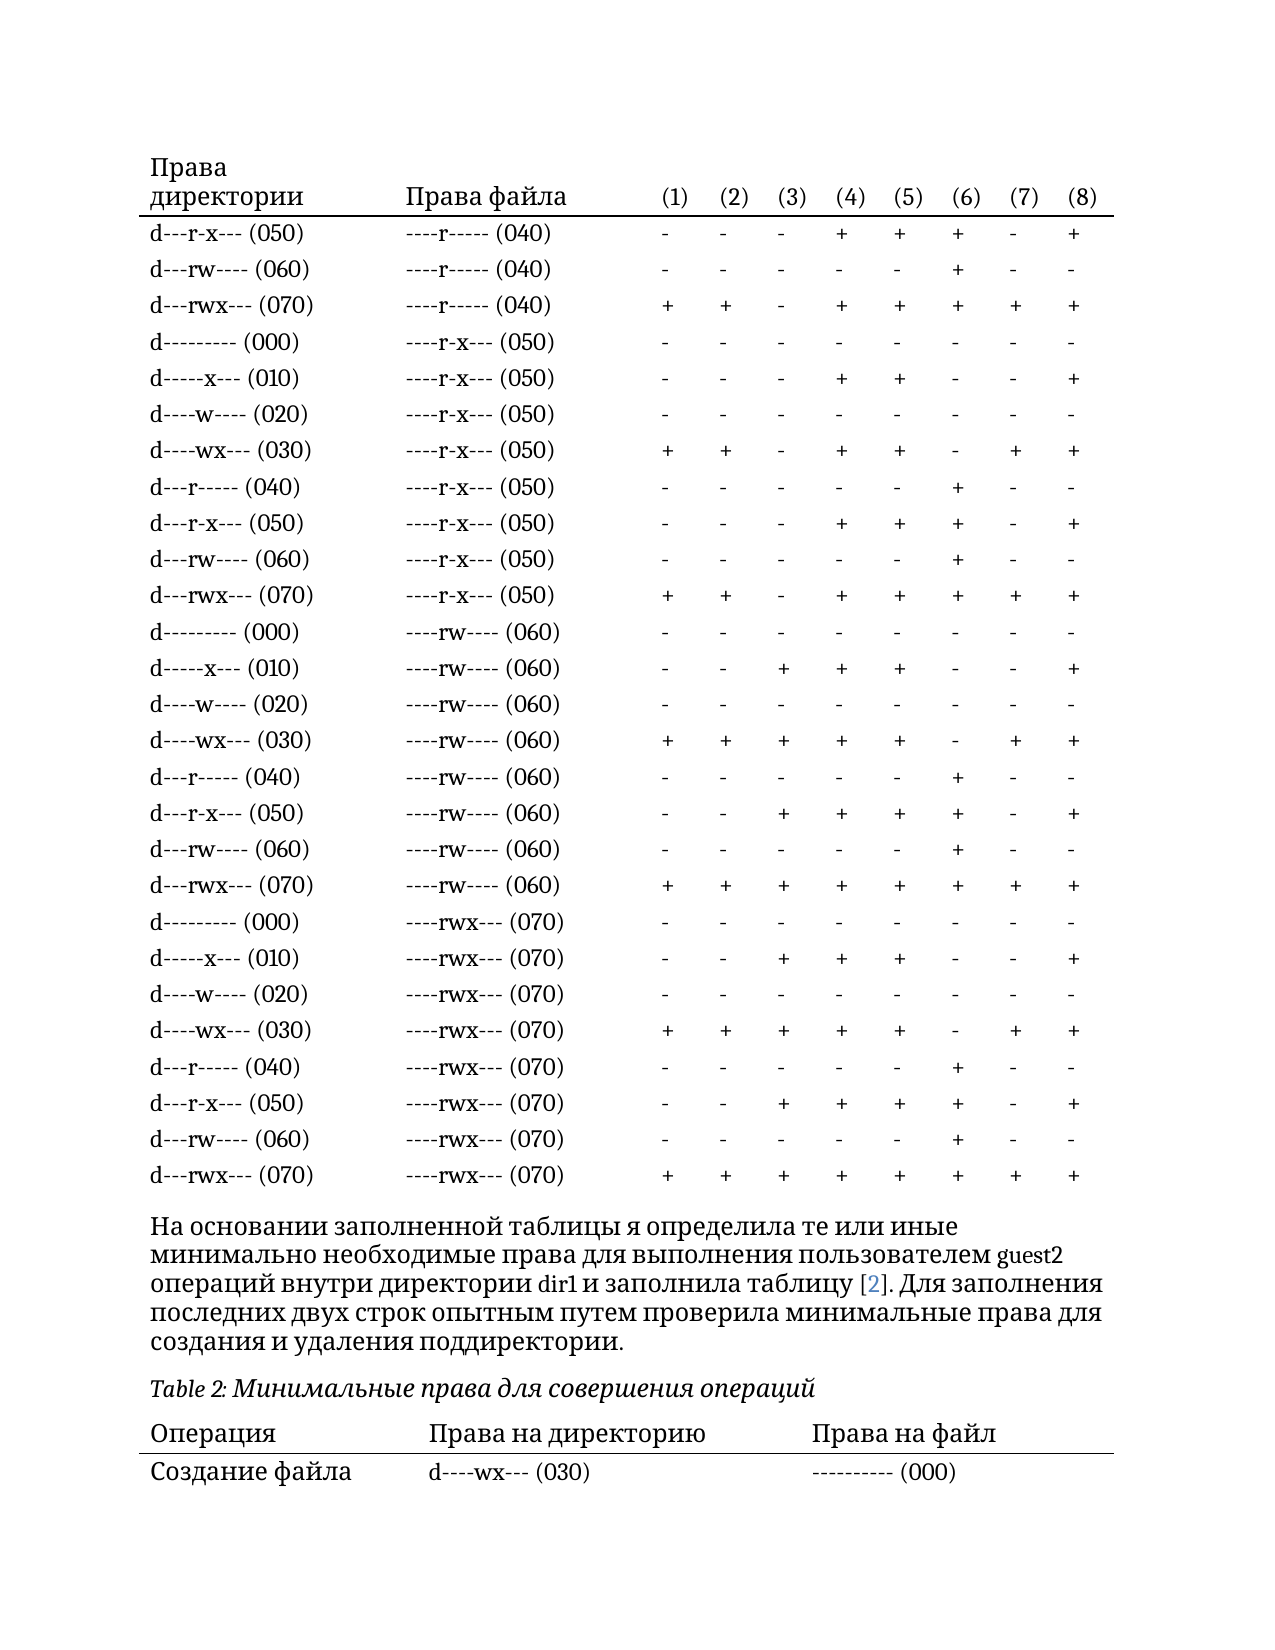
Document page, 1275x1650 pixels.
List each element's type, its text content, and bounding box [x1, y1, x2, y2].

table_cell - [766, 251, 824, 287]
table_cell - [650, 1049, 708, 1085]
table_cell - [708, 940, 766, 976]
table_cell d---rwx--- (070) [139, 578, 394, 614]
table_cell - [998, 904, 1056, 940]
table_cell d---rw---- (060) [139, 541, 394, 577]
table_cell + [1056, 433, 1114, 469]
table_cell - [708, 251, 766, 287]
table_cell - [708, 831, 766, 867]
table_cell - [998, 396, 1056, 432]
table_cell + [998, 288, 1056, 324]
table_cell - [650, 541, 708, 577]
table_cell - [650, 1121, 708, 1157]
table_cell - [882, 614, 940, 650]
table_cell + [650, 288, 708, 324]
table_cell + [824, 940, 882, 976]
table_cell - [1056, 614, 1114, 650]
table_cell Создание файла [139, 1454, 417, 1490]
table_cell - [1056, 976, 1114, 1012]
table_cell + [940, 759, 998, 795]
table_cell ----rw---- (060) [394, 759, 649, 795]
table_header Права на файл [800, 1416, 1114, 1452]
table_cell - [998, 541, 1056, 577]
table_cell - [998, 469, 1056, 505]
table_cell + [1056, 288, 1114, 324]
table_cell - [766, 1049, 824, 1085]
table_cell - [824, 976, 882, 1012]
table_cell - [998, 976, 1056, 1012]
table_cell d-----x--- (010) [139, 940, 394, 976]
table_cell - [708, 541, 766, 577]
table_cell - [882, 1121, 940, 1157]
table_cell - [766, 976, 824, 1012]
table_cell + [882, 650, 940, 686]
table_cell + [940, 795, 998, 831]
table_cell + [824, 795, 882, 831]
table_cell - [766, 288, 824, 324]
table_cell + [998, 433, 1056, 469]
table_cell + [882, 1158, 940, 1194]
table_cell - [998, 251, 1056, 287]
table_cell - [766, 217, 824, 251]
table_cell + [766, 650, 824, 686]
table_cell + [940, 578, 998, 614]
table_cell - [824, 686, 882, 722]
table_cell + [882, 217, 940, 251]
table_cell + [824, 360, 882, 396]
table_cell d--------- (000) [139, 904, 394, 940]
table_cell - [824, 1049, 882, 1085]
table_cell - [650, 831, 708, 867]
table_cell ---------- (000) [800, 1454, 1114, 1490]
table_cell + [824, 868, 882, 904]
table_cell - [766, 904, 824, 940]
table_cell - [766, 1121, 824, 1157]
table_cell ----rw---- (060) [394, 868, 649, 904]
table_cell + [940, 541, 998, 577]
table_cell + [882, 360, 940, 396]
table_cell ----r-x--- (050) [394, 433, 649, 469]
table_cell - [882, 324, 940, 360]
table_cell ----rwx--- (070) [394, 940, 649, 976]
table_cell + [940, 505, 998, 541]
table_cell - [708, 759, 766, 795]
table_cell ----r-x--- (050) [394, 578, 649, 614]
table_cell ----rwx--- (070) [394, 1013, 649, 1049]
table_cell + [650, 1013, 708, 1049]
table_cell - [708, 686, 766, 722]
table_header (7) [998, 150, 1056, 215]
table_cell - [650, 614, 708, 650]
table_cell - [708, 650, 766, 686]
table_cell - [824, 324, 882, 360]
table_cell - [998, 1049, 1056, 1085]
table_cell ----rw---- (060) [394, 723, 649, 759]
table_cell - [998, 1085, 1056, 1121]
table_cell + [882, 940, 940, 976]
table_cell - [940, 1013, 998, 1049]
table_cell + [824, 433, 882, 469]
table_header (6) [940, 150, 998, 215]
table_cell + [824, 578, 882, 614]
table_cell + [998, 723, 1056, 759]
table_cell - [708, 324, 766, 360]
table_cell d---r----- (040) [139, 1049, 394, 1085]
table_cell - [766, 541, 824, 577]
table_cell - [650, 469, 708, 505]
table_cell - [998, 940, 1056, 976]
table_cell - [940, 614, 998, 650]
table_cell - [650, 650, 708, 686]
table_cell + [766, 723, 824, 759]
table_cell - [882, 469, 940, 505]
table_cell - [650, 217, 708, 251]
table_cell d---rw---- (060) [139, 251, 394, 287]
table_cell d---r-x--- (050) [139, 795, 394, 831]
table_cell - [882, 686, 940, 722]
table_header Права файла [394, 150, 649, 215]
table_header Операция [139, 1416, 417, 1452]
table_cell + [882, 868, 940, 904]
table_header (4) [824, 150, 882, 215]
table_cell d---r-x--- (050) [139, 1085, 394, 1121]
table_cell - [766, 578, 824, 614]
table_cell + [650, 578, 708, 614]
table_cell ----r-x--- (050) [394, 324, 649, 360]
table_cell ----r----- (040) [394, 217, 649, 251]
table_cell - [940, 723, 998, 759]
table_cell d---rw---- (060) [139, 831, 394, 867]
table_cell + [1056, 940, 1114, 976]
table_cell + [998, 1158, 1056, 1194]
table_cell + [1056, 578, 1114, 614]
table_cell d-----x--- (010) [139, 650, 394, 686]
table_cell - [940, 686, 998, 722]
table_cell + [940, 217, 998, 251]
table_cell - [766, 759, 824, 795]
table_cell d--------- (000) [139, 324, 394, 360]
table_cell - [998, 795, 1056, 831]
table_cell - [766, 469, 824, 505]
table_cell - [824, 396, 882, 432]
table_cell d---rwx--- (070) [139, 868, 394, 904]
table_cell + [1056, 868, 1114, 904]
table_cell + [766, 1158, 824, 1194]
table_cell - [998, 686, 1056, 722]
table_cell - [708, 1085, 766, 1121]
table_cell + [940, 251, 998, 287]
table_cell - [998, 614, 1056, 650]
table_cell ----rwx--- (070) [394, 976, 649, 1012]
table_cell - [1056, 396, 1114, 432]
table_cell - [766, 505, 824, 541]
table_cell - [1056, 324, 1114, 360]
table_cell - [1056, 541, 1114, 577]
table_cell + [940, 831, 998, 867]
table_cell ----rw---- (060) [394, 831, 649, 867]
table_cell + [650, 868, 708, 904]
table_cell + [766, 1013, 824, 1049]
table_cell - [824, 831, 882, 867]
table_cell - [650, 976, 708, 1012]
table_cell - [650, 904, 708, 940]
table_cell - [766, 614, 824, 650]
table_cell + [766, 940, 824, 976]
table_cell - [1056, 904, 1114, 940]
table_cell + [1056, 360, 1114, 396]
table_cell + [708, 433, 766, 469]
table_cell - [998, 324, 1056, 360]
table_cell ----rwx--- (070) [394, 1085, 649, 1121]
table_cell - [882, 396, 940, 432]
table_cell + [1056, 795, 1114, 831]
table_cell - [998, 831, 1056, 867]
table_cell + [1056, 723, 1114, 759]
table_cell + [708, 288, 766, 324]
table_header (2) [708, 150, 766, 215]
table_cell - [882, 904, 940, 940]
table_cell d----wx--- (030) [139, 1013, 394, 1049]
table_cell - [650, 940, 708, 976]
table_cell - [940, 940, 998, 976]
table_cell d---r-x--- (050) [139, 217, 394, 251]
table_cell d----w---- (020) [139, 396, 394, 432]
table_cell - [882, 1049, 940, 1085]
table_cell - [1056, 251, 1114, 287]
table_cell ----rwx--- (070) [394, 1121, 649, 1157]
table_cell ----r----- (040) [394, 251, 649, 287]
table_cell ----r-x--- (050) [394, 469, 649, 505]
table_cell - [708, 1121, 766, 1157]
table_cell - [1056, 686, 1114, 722]
table_cell - [998, 505, 1056, 541]
table_cell - [708, 396, 766, 432]
table_cell - [708, 904, 766, 940]
table_cell + [1056, 505, 1114, 541]
table_cell - [882, 759, 940, 795]
table_cell + [650, 723, 708, 759]
table_cell - [882, 251, 940, 287]
table_header (3) [766, 150, 824, 215]
table_cell + [708, 578, 766, 614]
table_cell - [766, 433, 824, 469]
table_cell - [824, 541, 882, 577]
table_cell ----r-x--- (050) [394, 541, 649, 577]
table_cell - [1056, 469, 1114, 505]
table_cell d----w---- (020) [139, 976, 394, 1012]
table_cell + [882, 723, 940, 759]
table_header Права на директорию [417, 1416, 800, 1452]
table_cell + [766, 868, 824, 904]
table_cell - [650, 396, 708, 432]
table_cell - [1056, 759, 1114, 795]
table_cell + [650, 433, 708, 469]
table_cell + [708, 1013, 766, 1049]
table_cell + [708, 868, 766, 904]
text На основании заполненной таблицы я определила те или иные минимально необходимые права для выполнения пользователем guest2 операций внутри директории dir1 и заполнила таблицу [2]. Для заполнения последних двух строк опытным путем проверила минимальные права для создания и удаления поддиректории. [150, 1212, 1125, 1356]
table_cell + [882, 1085, 940, 1121]
table_cell + [940, 868, 998, 904]
table_cell d---r----- (040) [139, 469, 394, 505]
table_cell + [940, 469, 998, 505]
table_cell - [940, 433, 998, 469]
table_cell - [824, 1121, 882, 1157]
table_cell - [766, 360, 824, 396]
table_cell + [1056, 1158, 1114, 1194]
table_cell + [882, 288, 940, 324]
table_header Права директории [139, 150, 394, 215]
table_cell + [824, 217, 882, 251]
table_cell + [824, 650, 882, 686]
table_cell - [824, 904, 882, 940]
table_cell d---r----- (040) [139, 759, 394, 795]
table_cell d--------- (000) [139, 614, 394, 650]
table_cell - [940, 650, 998, 686]
table_cell - [998, 650, 1056, 686]
table_cell - [998, 1121, 1056, 1157]
table_cell + [882, 433, 940, 469]
table_cell + [824, 288, 882, 324]
table_cell + [824, 1158, 882, 1194]
table_cell + [708, 1158, 766, 1194]
table_cell + [1056, 217, 1114, 251]
table_cell + [940, 1121, 998, 1157]
table_cell + [1056, 650, 1114, 686]
text Table 2: Минимальные права для совершения операций [150, 1375, 1125, 1404]
table_cell - [940, 904, 998, 940]
table_cell - [708, 976, 766, 1012]
table_cell - [824, 759, 882, 795]
table_cell - [708, 217, 766, 251]
table_cell + [882, 505, 940, 541]
table_cell ----rwx--- (070) [394, 904, 649, 940]
table_cell - [1056, 1049, 1114, 1085]
table_cell + [940, 288, 998, 324]
table_cell - [650, 686, 708, 722]
table_cell - [824, 469, 882, 505]
table_cell + [766, 1085, 824, 1121]
table_cell - [708, 614, 766, 650]
table_header (1) [650, 150, 708, 215]
table_cell - [650, 795, 708, 831]
table_cell + [1056, 1013, 1114, 1049]
table_cell + [940, 1085, 998, 1121]
table_cell - [708, 469, 766, 505]
table_cell - [882, 541, 940, 577]
table_cell ----rw---- (060) [394, 686, 649, 722]
table_cell + [940, 1158, 998, 1194]
table_cell d---rwx--- (070) [139, 1158, 394, 1194]
table_cell + [824, 1085, 882, 1121]
table_cell ----rwx--- (070) [394, 1049, 649, 1085]
table_cell + [824, 505, 882, 541]
table_cell ----rw---- (060) [394, 650, 649, 686]
table_cell - [708, 360, 766, 396]
table_cell - [650, 505, 708, 541]
table_cell - [1056, 831, 1114, 867]
table_cell - [1056, 1121, 1114, 1157]
table_cell ----rw---- (060) [394, 614, 649, 650]
table_cell + [940, 1049, 998, 1085]
table_cell + [708, 723, 766, 759]
table_cell - [998, 759, 1056, 795]
table_cell + [824, 1013, 882, 1049]
table_cell - [650, 360, 708, 396]
table_header (5) [882, 150, 940, 215]
table_cell + [882, 795, 940, 831]
table_cell - [940, 976, 998, 1012]
table_cell d----w---- (020) [139, 686, 394, 722]
table_cell d---r-x--- (050) [139, 505, 394, 541]
table_cell + [650, 1158, 708, 1194]
table_cell + [1056, 1085, 1114, 1121]
table_cell - [882, 976, 940, 1012]
table_cell + [998, 868, 1056, 904]
table_cell - [708, 505, 766, 541]
table_cell d---rwx--- (070) [139, 288, 394, 324]
table_cell - [998, 360, 1056, 396]
table_cell + [882, 578, 940, 614]
table_cell - [766, 831, 824, 867]
table_cell - [708, 1049, 766, 1085]
table_cell ----r----- (040) [394, 288, 649, 324]
table_cell - [766, 686, 824, 722]
table_cell + [882, 1013, 940, 1049]
table_cell d---rw---- (060) [139, 1121, 394, 1157]
table_cell ----r-x--- (050) [394, 396, 649, 432]
table_cell - [940, 396, 998, 432]
table_cell d----wx--- (030) [417, 1454, 800, 1490]
table_cell d----wx--- (030) [139, 433, 394, 469]
table_cell d----wx--- (030) [139, 723, 394, 759]
table_cell - [998, 217, 1056, 251]
table_cell ----r-x--- (050) [394, 360, 649, 396]
table_header (8) [1056, 150, 1114, 215]
table_cell - [882, 831, 940, 867]
table_cell - [766, 396, 824, 432]
table_cell - [650, 759, 708, 795]
table_cell - [940, 324, 998, 360]
table_cell - [650, 1085, 708, 1121]
table_cell - [650, 251, 708, 287]
table_cell + [824, 723, 882, 759]
table_cell - [824, 614, 882, 650]
table_cell + [766, 795, 824, 831]
table_cell - [766, 324, 824, 360]
table_cell - [940, 360, 998, 396]
table_cell - [650, 324, 708, 360]
table_cell - [708, 795, 766, 831]
table_cell ----r-x--- (050) [394, 505, 649, 541]
table_cell - [824, 251, 882, 287]
table_cell ----rw---- (060) [394, 795, 649, 831]
table_cell d-----x--- (010) [139, 360, 394, 396]
table_cell + [998, 578, 1056, 614]
table_cell + [998, 1013, 1056, 1049]
table_cell ----rwx--- (070) [394, 1158, 649, 1194]
